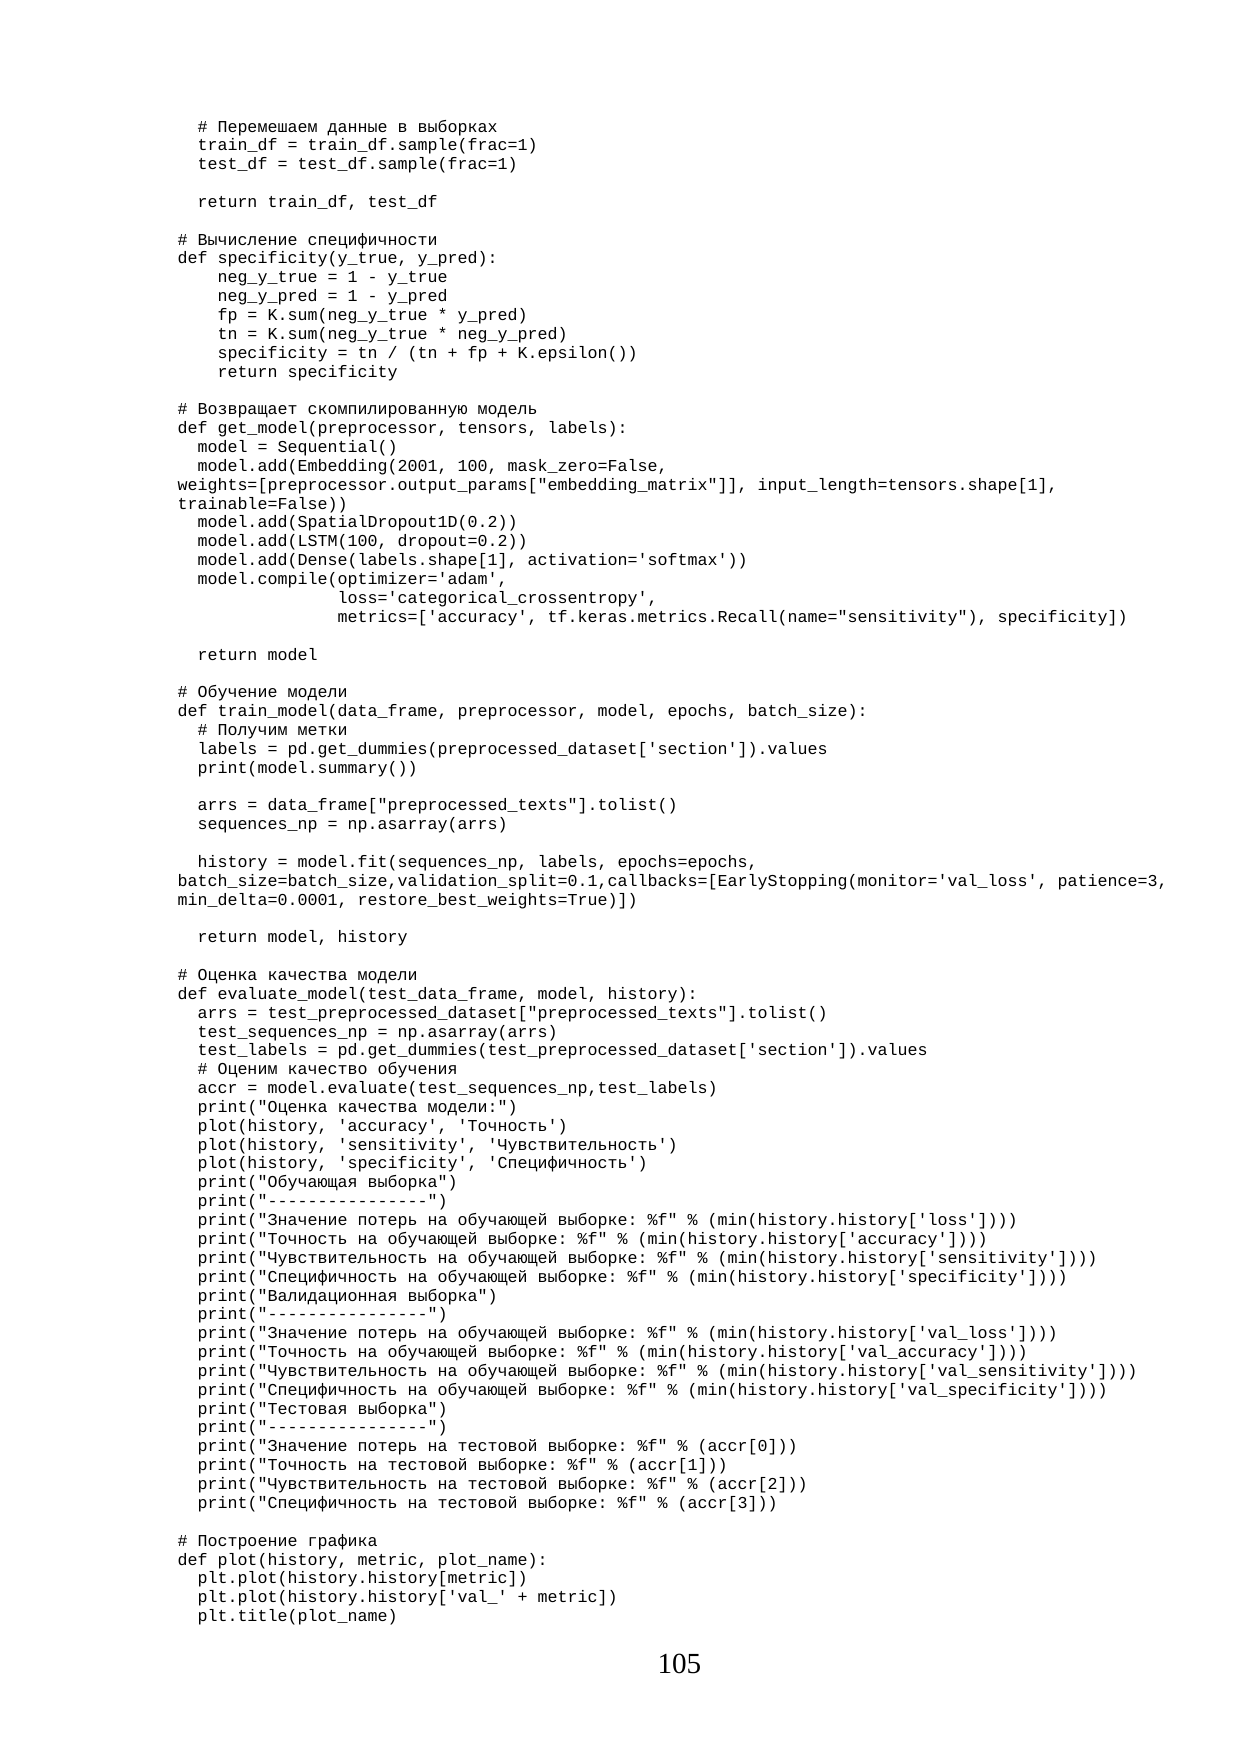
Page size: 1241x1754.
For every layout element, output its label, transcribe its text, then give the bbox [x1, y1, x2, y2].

text print("Обучающая выборка") [177, 1174, 1181, 1193]
text print("Специфичность на обучающей выборке: %f" % (min(history.history['specificity']))) [177, 1268, 1181, 1287]
text print("Специфичность на тестовой выборке: %f" % (accr[3])) [177, 1494, 1181, 1513]
text plot(history, 'specificity', 'Специфичность') [177, 1155, 1181, 1174]
text def evaluate_model(test_data_frame, model, history): [177, 985, 1181, 1004]
text arrs = test_preprocessed_dataset["preprocessed_texts"].tolist() [177, 1004, 1181, 1023]
text test_labels = pd.get_dummies(test_preprocessed_dataset['section']).values [177, 1042, 1181, 1061]
text model.add(Embedding(2001, 100, mask_zero=False, weights=[preprocessor.output_params["embedding_matrix"]], input_length=tensors.shape[1], trainable=False)) [177, 457, 1181, 514]
text return train_df, test_df [177, 193, 1181, 212]
text sequences_np = np.asarray(arrs) [177, 816, 1181, 834]
text def plot(history, metric, plot_name): [177, 1551, 1181, 1570]
text def train_model(data_frame, preprocessor, model, epochs, batch_size): [177, 703, 1181, 721]
text print("Значение потерь на тестовой выборке: %f" % (accr[0])) [177, 1438, 1181, 1457]
text # Построение графика [177, 1532, 1181, 1551]
text plot(history, 'sensitivity', 'Чувствительность') [177, 1136, 1181, 1155]
text print("Значение потерь на обучающей выборке: %f" % (min(history.history['val_loss']))) [177, 1325, 1181, 1344]
text print("Значение потерь на обучающей выборке: %f" % (min(history.history['loss']))) [177, 1212, 1181, 1231]
text print("Чувствительность на обучающей выборке: %f" % (min(history.history['val_sensitivity']))) [177, 1362, 1181, 1381]
text neg_y_pred = 1 - y_pred [177, 288, 1181, 307]
text model.add(Dense(labels.shape[1], activation='softmax')) [177, 552, 1181, 571]
text loss='categorical_crossentropy', [177, 589, 1181, 608]
text def specificity(y_true, y_pred): [177, 250, 1181, 269]
text print("Точность на обучающей выборке: %f" % (min(history.history['val_accuracy']))) [177, 1344, 1181, 1362]
text accr = model.evaluate(test_sequences_np,test_labels) [177, 1080, 1181, 1098]
text fp = K.sum(neg_y_true * y_pred) [177, 307, 1181, 326]
text print("----------------") [177, 1306, 1181, 1325]
text def get_model(preprocessor, tensors, labels): [177, 420, 1181, 439]
text model.compile(optimizer='adam', [177, 571, 1181, 589]
text history = model.fit(sequences_np, labels, epochs=epochs, batch_size=batch_size,validation_split=0.1,callbacks=[EarlyStopping(monitor='val_loss', patience=3, min_delta=0.0001, restore_best_weights=True)]) [177, 853, 1181, 910]
text print(model.summary()) [177, 759, 1181, 778]
text return specificity [177, 363, 1181, 382]
text test_df = test_df.sample(frac=1) [177, 156, 1181, 175]
text # Получим метки [177, 721, 1181, 740]
text model = Sequential() [177, 439, 1181, 457]
text labels = pd.get_dummies(preprocessed_dataset['section']).values [177, 740, 1181, 759]
text train_df = train_df.sample(frac=1) [177, 137, 1181, 156]
text return model, history [177, 929, 1181, 948]
text metrics=['accuracy', tf.keras.metrics.Recall(name="sensitivity"), specificity]) [177, 608, 1181, 627]
text plt.plot(history.history['val_' + metric]) [177, 1589, 1181, 1608]
text # Оценка качества модели [177, 967, 1181, 985]
text arrs = data_frame["preprocessed_texts"].tolist() [177, 797, 1181, 816]
text print("----------------") [177, 1419, 1181, 1438]
text # Вычисление специфичности [177, 231, 1181, 250]
text print("Точность на обучающей выборке: %f" % (min(history.history['accuracy']))) [177, 1231, 1181, 1249]
text neg_y_true = 1 - y_true [177, 269, 1181, 288]
text return model [177, 646, 1181, 665]
text specificity = tn / (tn + fp + K.epsilon()) [177, 344, 1181, 363]
text plot(history, 'accuracy', 'Точность') [177, 1117, 1181, 1136]
text print("----------------") [177, 1193, 1181, 1212]
text # Оценим качество обучения [177, 1061, 1181, 1080]
text test_sequences_np = np.asarray(arrs) [177, 1023, 1181, 1042]
text print("Чувствительность на тестовой выборке: %f" % (accr[2])) [177, 1476, 1181, 1494]
text plt.title(plot_name) [177, 1608, 1181, 1626]
text model.add(LSTM(100, dropout=0.2)) [177, 533, 1181, 552]
text print("Тестовая выборка") [177, 1400, 1181, 1419]
text model.add(SpatialDropout1D(0.2)) [177, 514, 1181, 533]
text print("Валидационная выборка") [177, 1287, 1181, 1306]
text # Перемешаем данные в выборках [177, 118, 1181, 137]
text print("Чувствительность на обучающей выборке: %f" % (min(history.history['sensitivity']))) [177, 1249, 1181, 1268]
text plt.plot(history.history[metric]) [177, 1570, 1181, 1589]
text tn = K.sum(neg_y_true * neg_y_pred) [177, 326, 1181, 344]
text print("Точность на тестовой выборке: %f" % (accr[1])) [177, 1457, 1181, 1476]
text print("Оценка качества модели:") [177, 1098, 1181, 1117]
text # Обучение модели [177, 684, 1181, 703]
text # Возвращает скомпилированную модель [177, 401, 1181, 420]
text print("Специфичность на обучающей выборке: %f" % (min(history.history['val_specificity']))) [177, 1381, 1181, 1400]
